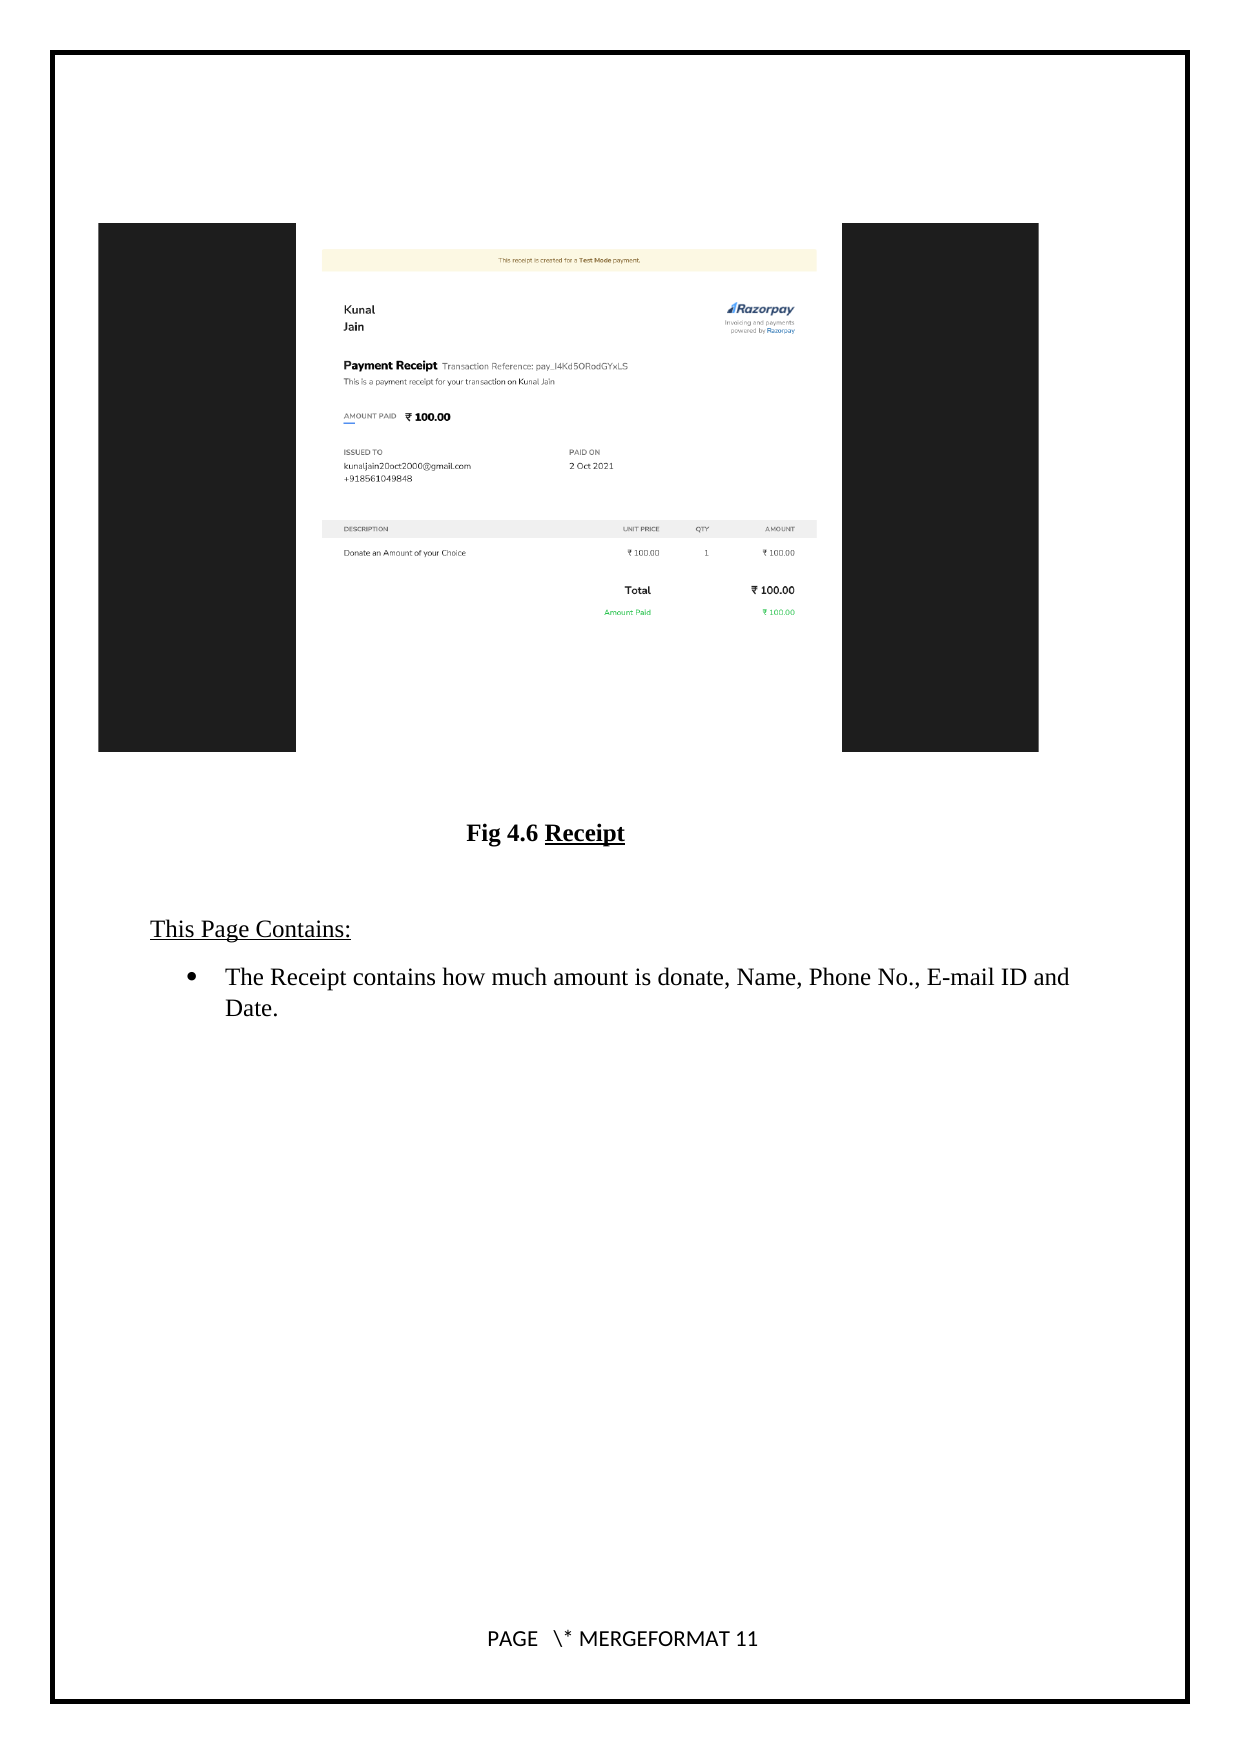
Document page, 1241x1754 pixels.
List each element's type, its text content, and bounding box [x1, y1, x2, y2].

text This Page Contains: [150, 914, 1090, 943]
text Fig 4.6 Receipt [391, 818, 1090, 847]
list The Receipt contains how much amount is donate, Name, Phone No., E-mail ID and Date. [187, 962, 1090, 1021]
picture [98, 223, 1039, 752]
